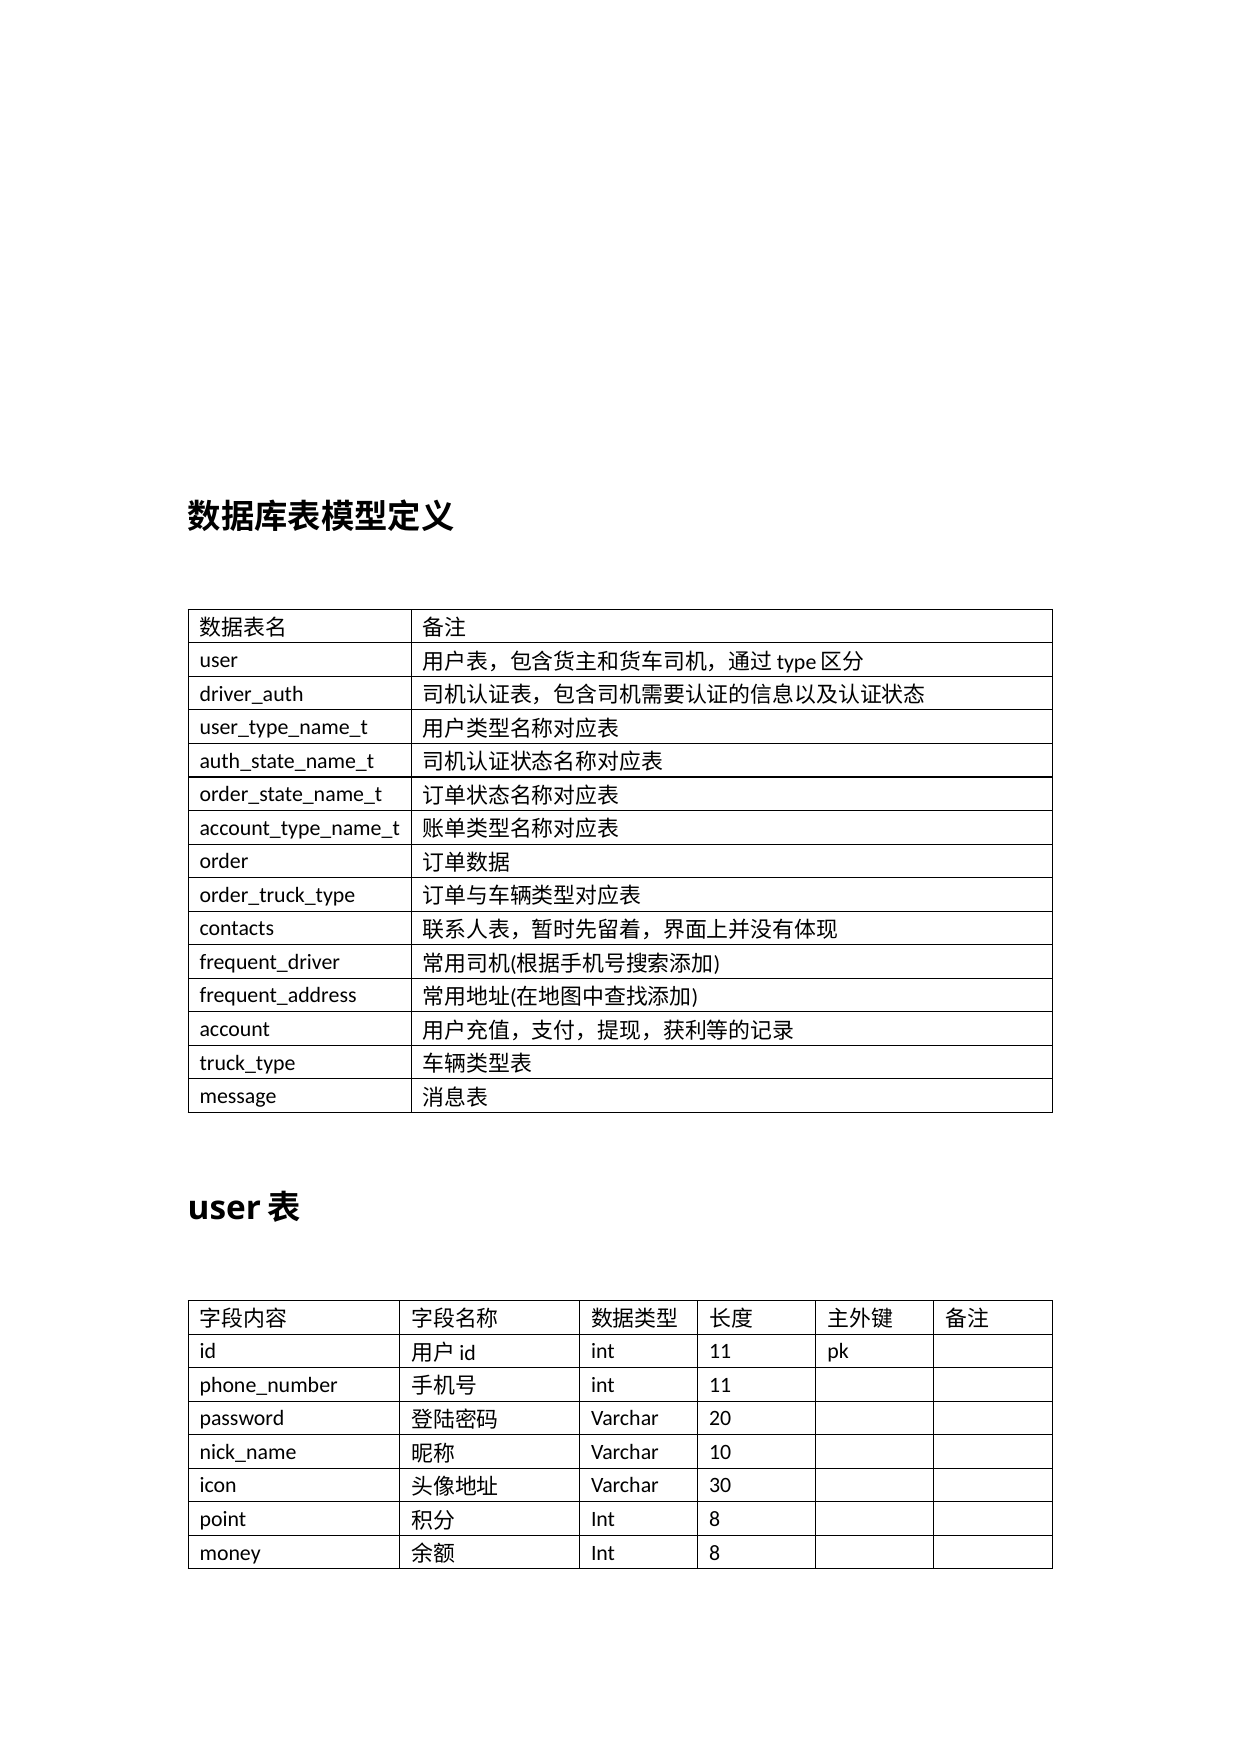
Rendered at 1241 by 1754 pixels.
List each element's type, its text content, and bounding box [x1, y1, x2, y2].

table_cell account [189, 1012, 411, 1045]
table_cell user_type_name_t [189, 710, 411, 743]
table_header 字段名称 [400, 1301, 579, 1333]
table_cell Int [580, 1536, 697, 1568]
table_cell 常用司机(根据手机号搜索添加) [412, 945, 1052, 978]
table_cell frequent_driver [189, 945, 411, 978]
table_cell [934, 1402, 1052, 1434]
table_cell user [189, 643, 411, 676]
table_cell Int [580, 1502, 697, 1535]
table_cell pk [816, 1335, 933, 1367]
table_cell message [189, 1079, 411, 1112]
table_header 主外键 [816, 1301, 933, 1333]
table_cell phone_number [189, 1368, 399, 1401]
table_cell 用户表，包含货主和货车司机，通过type区分 [412, 643, 1052, 676]
table_cell icon [189, 1469, 399, 1501]
table_cell 联系人表，暂时先留着，界面上并没有体现 [412, 912, 1052, 944]
table_cell 11 [698, 1368, 815, 1401]
table_cell [934, 1536, 1052, 1568]
table_cell 积分 [400, 1502, 579, 1535]
table_cell order_state_name_t [189, 778, 411, 810]
table_cell password [189, 1402, 399, 1434]
table_cell 司机认证表，包含司机需要认证的信息以及认证状态 [412, 677, 1052, 709]
table_cell frequent_address [189, 979, 411, 1011]
table_cell 用户充值，支付，提现，获利等的记录 [412, 1012, 1052, 1045]
subtitle user表 [187, 1172, 1053, 1237]
table_cell 用户id [400, 1335, 579, 1367]
table_cell 消息表 [412, 1079, 1052, 1112]
table_cell auth_state_name_t [189, 744, 411, 776]
table_cell contacts [189, 912, 411, 944]
table_header 备注 [412, 610, 1052, 642]
table_cell 8 [698, 1536, 815, 1568]
table_cell [934, 1368, 1052, 1401]
table_header 数据类型 [580, 1301, 697, 1333]
table_cell money [189, 1536, 399, 1568]
table_cell 订单数据 [412, 845, 1052, 877]
table_cell [934, 1469, 1052, 1501]
table_cell id [189, 1335, 399, 1367]
table_cell Varchar [580, 1469, 697, 1501]
table_cell [934, 1335, 1052, 1367]
table_cell 司机认证状态名称对应表 [412, 744, 1052, 776]
table_header 字段内容 [189, 1301, 399, 1333]
table_cell [816, 1435, 933, 1468]
table_cell [816, 1402, 933, 1434]
table_cell 常用地址(在地图中查找添加) [412, 979, 1052, 1011]
table_cell [816, 1469, 933, 1501]
table_cell [934, 1435, 1052, 1468]
subtitle 数据库表模型定义 [187, 482, 1053, 547]
table_cell 8 [698, 1502, 815, 1535]
table_header 数据表名 [189, 610, 411, 642]
table_cell [934, 1502, 1052, 1535]
table_cell [816, 1502, 933, 1535]
table_cell 账单类型名称对应表 [412, 811, 1052, 843]
table_cell 11 [698, 1335, 815, 1367]
table_cell 10 [698, 1435, 815, 1468]
table_cell order [189, 845, 411, 877]
table_cell account_type_name_t [189, 811, 411, 843]
table_cell Varchar [580, 1435, 697, 1468]
table_cell driver_auth [189, 677, 411, 709]
table_cell order_truck_type [189, 878, 411, 911]
table_cell 30 [698, 1469, 815, 1501]
table_cell 用户类型名称对应表 [412, 710, 1052, 743]
table_header 长度 [698, 1301, 815, 1333]
table_cell int [580, 1368, 697, 1401]
table_cell truck_type [189, 1046, 411, 1078]
table_cell point [189, 1502, 399, 1535]
table_cell 登陆密码 [400, 1402, 579, 1434]
table_cell [816, 1368, 933, 1401]
table_cell nick_name [189, 1435, 399, 1468]
table_cell 20 [698, 1402, 815, 1434]
table_cell 订单状态名称对应表 [412, 778, 1052, 810]
table_header 备注 [934, 1301, 1052, 1333]
table_cell [816, 1536, 933, 1568]
table_cell int [580, 1335, 697, 1367]
table_cell Varchar [580, 1402, 697, 1434]
table_cell 车辆类型表 [412, 1046, 1052, 1078]
table_cell 头像地址 [400, 1469, 579, 1501]
table_cell 余额 [400, 1536, 579, 1568]
table_cell 昵称 [400, 1435, 579, 1468]
table_cell 订单与车辆类型对应表 [412, 878, 1052, 911]
table_cell 手机号 [400, 1368, 579, 1401]
